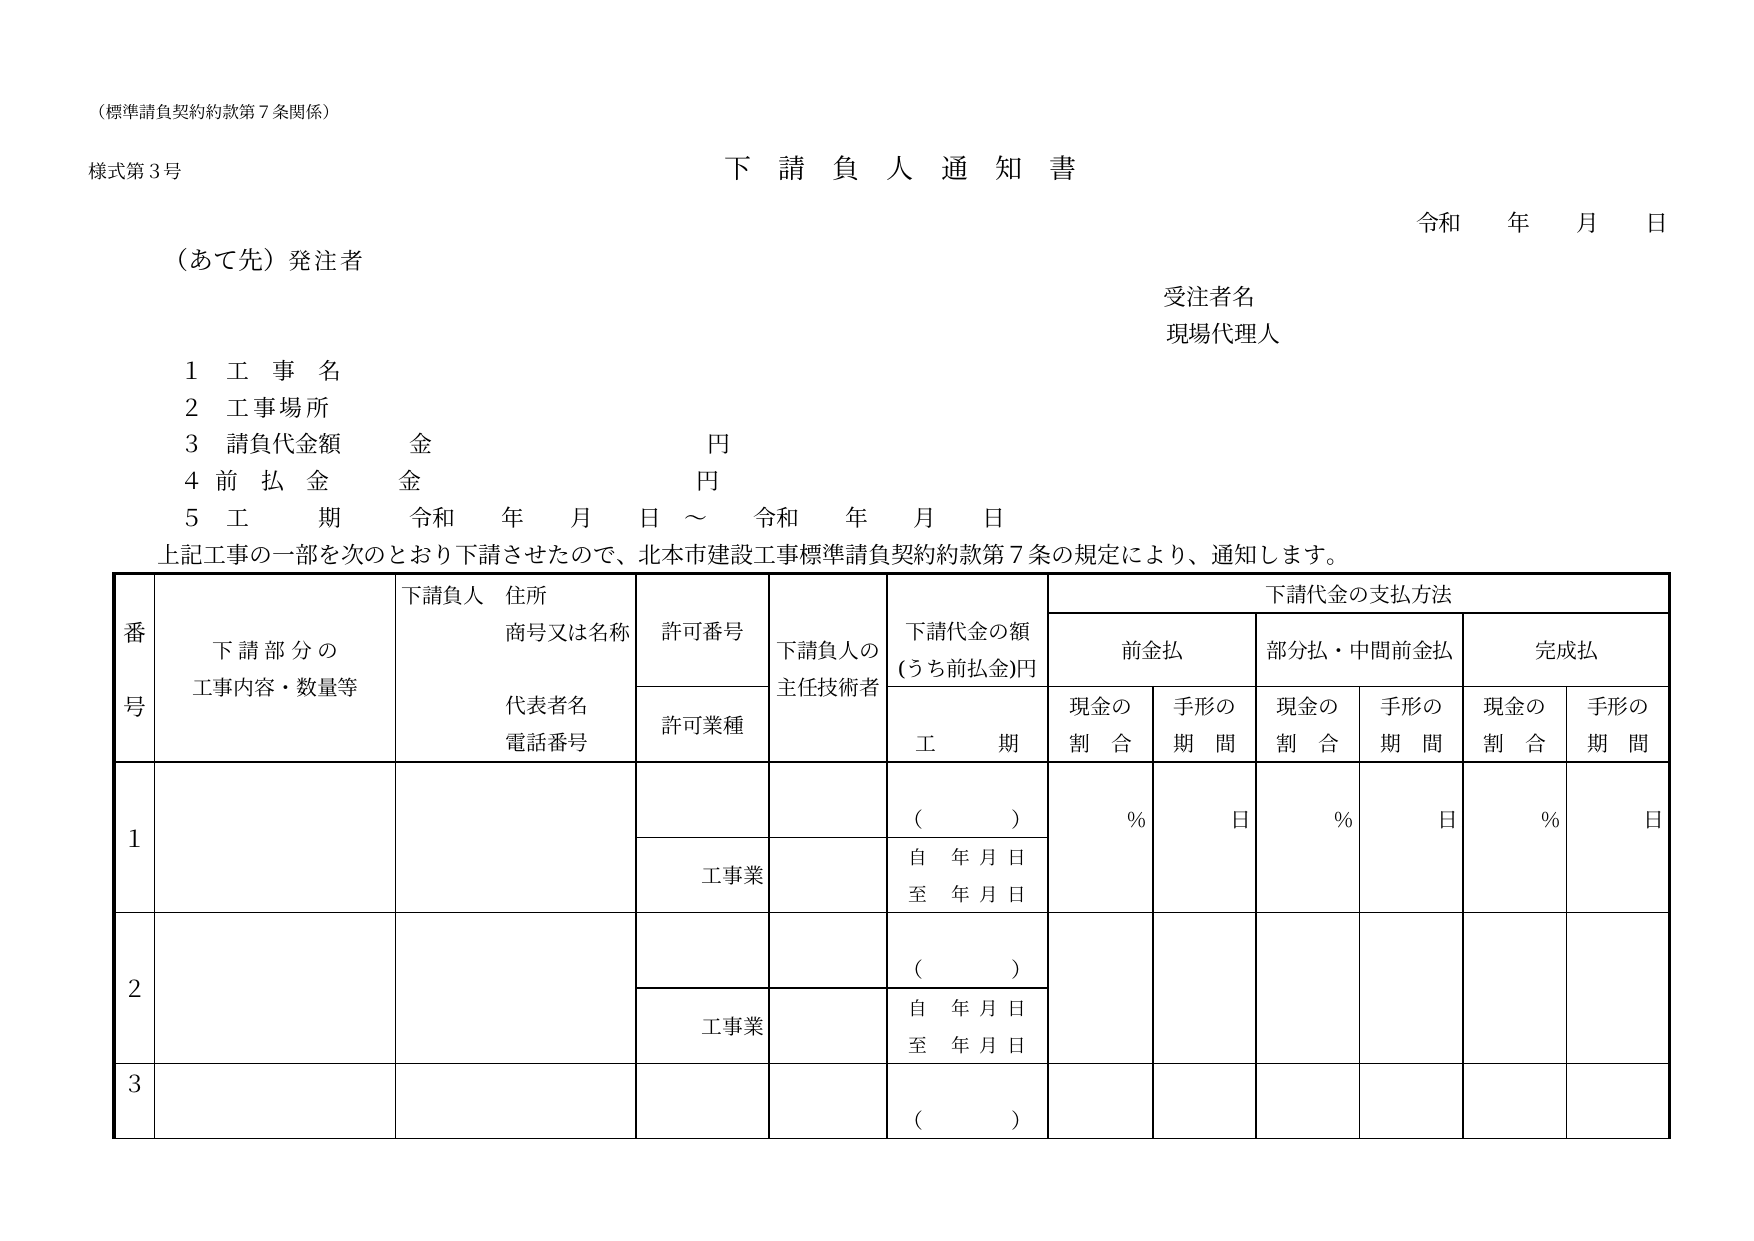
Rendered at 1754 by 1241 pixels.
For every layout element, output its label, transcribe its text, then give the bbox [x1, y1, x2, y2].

table_cell 手形の 期 間 [1567, 687, 1668, 761]
text 令和 年 月 日 [89, 203, 1695, 240]
text １ 工 事 名 [89, 351, 1695, 388]
table_cell [637, 1064, 768, 1138]
table_cell [1257, 913, 1359, 1062]
table_header 下 請 部 分 の 工事内容・数量等 [155, 575, 395, 761]
text ４ 前 払 金 金 円 [89, 461, 1695, 498]
text ３ 請負代金額 金 円 [89, 424, 1695, 461]
table_cell [155, 763, 395, 912]
table_header 下請負人 住所 商号又は名称 代表者名 電話番号 [396, 575, 635, 761]
table_cell 日 [1154, 763, 1255, 912]
table_cell 現金の 割 合 [1257, 687, 1359, 761]
text 上記工事の一部を次のとおり下請させたので、北本市建設工事標準請負契約約款第７条の規定により、通知します。 [89, 535, 1695, 572]
table_cell 完成払 [1464, 614, 1668, 686]
table_cell 日 [1567, 763, 1668, 912]
table_cell 部分払・中間前金払 [1257, 614, 1462, 686]
table_cell [1567, 913, 1668, 1062]
table_cell [770, 913, 886, 987]
table_cell [1049, 913, 1152, 1062]
text 現場代理人 [89, 314, 1695, 351]
table_cell [155, 1064, 395, 1138]
table_cell [770, 763, 886, 836]
table_cell [1360, 913, 1462, 1062]
table_cell 手形の 期 間 [1154, 687, 1255, 761]
table_cell [1567, 1064, 1668, 1138]
table_cell [1464, 1064, 1566, 1138]
table_cell ％ [1257, 763, 1359, 912]
table_cell 自 年 月 日 至 年 月 日 [888, 838, 1047, 912]
table_cell （ ） [888, 1064, 1047, 1138]
table_cell [770, 1064, 886, 1138]
text ２ 工事場所 [89, 388, 1695, 424]
table_cell ３ [116, 1064, 154, 1138]
table_header 番 号 [116, 575, 154, 761]
table_cell 自 年 月 日 至 年 月 日 [888, 989, 1047, 1062]
table_cell [770, 838, 886, 912]
table_cell [396, 763, 635, 912]
table_cell （ ） [888, 913, 1047, 987]
table_cell [1154, 1064, 1255, 1138]
table_cell ％ [1464, 763, 1566, 912]
table_cell [637, 763, 768, 836]
table_cell 工事業 [637, 838, 768, 912]
table_cell ２ [116, 913, 154, 1062]
table_cell 許可業種 [637, 687, 768, 761]
table_cell [1360, 1064, 1462, 1138]
table_cell [155, 913, 395, 1062]
table_cell 日 [1360, 763, 1462, 912]
text （あて先）発注者 [89, 240, 1695, 277]
text （標準請負契約約款第７条関係） [89, 93, 1695, 129]
table_cell 工事業 [637, 989, 768, 1062]
table_cell [1154, 913, 1255, 1062]
table_cell [396, 913, 635, 1062]
text ５ 工 期 令和 年 月 日 ～ 令和 年 月 日 [89, 498, 1695, 535]
table_header 下請代金の支払方法 [1049, 575, 1668, 612]
table_cell （ ） [888, 763, 1047, 836]
table_header 許可番号 [637, 575, 768, 686]
table_cell [396, 1064, 635, 1138]
table_cell 現金の 割 合 [1464, 687, 1566, 761]
table_header 下請代金の額 (うち前払金)円 [888, 575, 1047, 686]
table_cell ％ [1049, 763, 1152, 912]
table_header 下請負人の 主任技術者 [770, 575, 886, 761]
table_cell [1257, 1064, 1359, 1138]
table_cell １ [116, 763, 154, 912]
table_cell 手形の 期 間 [1360, 687, 1462, 761]
table_cell 前金払 [1049, 614, 1255, 686]
text 様式第３号 下 請 負 人 通 知 書 [89, 129, 1695, 203]
table_cell 工 期 [888, 687, 1047, 761]
table_cell [637, 913, 768, 987]
table_cell [1464, 913, 1566, 1062]
table_cell 現金の 割 合 [1049, 687, 1152, 761]
table_cell [770, 989, 886, 1062]
table_cell [1049, 1064, 1152, 1138]
text 受注者名 [89, 277, 1695, 314]
